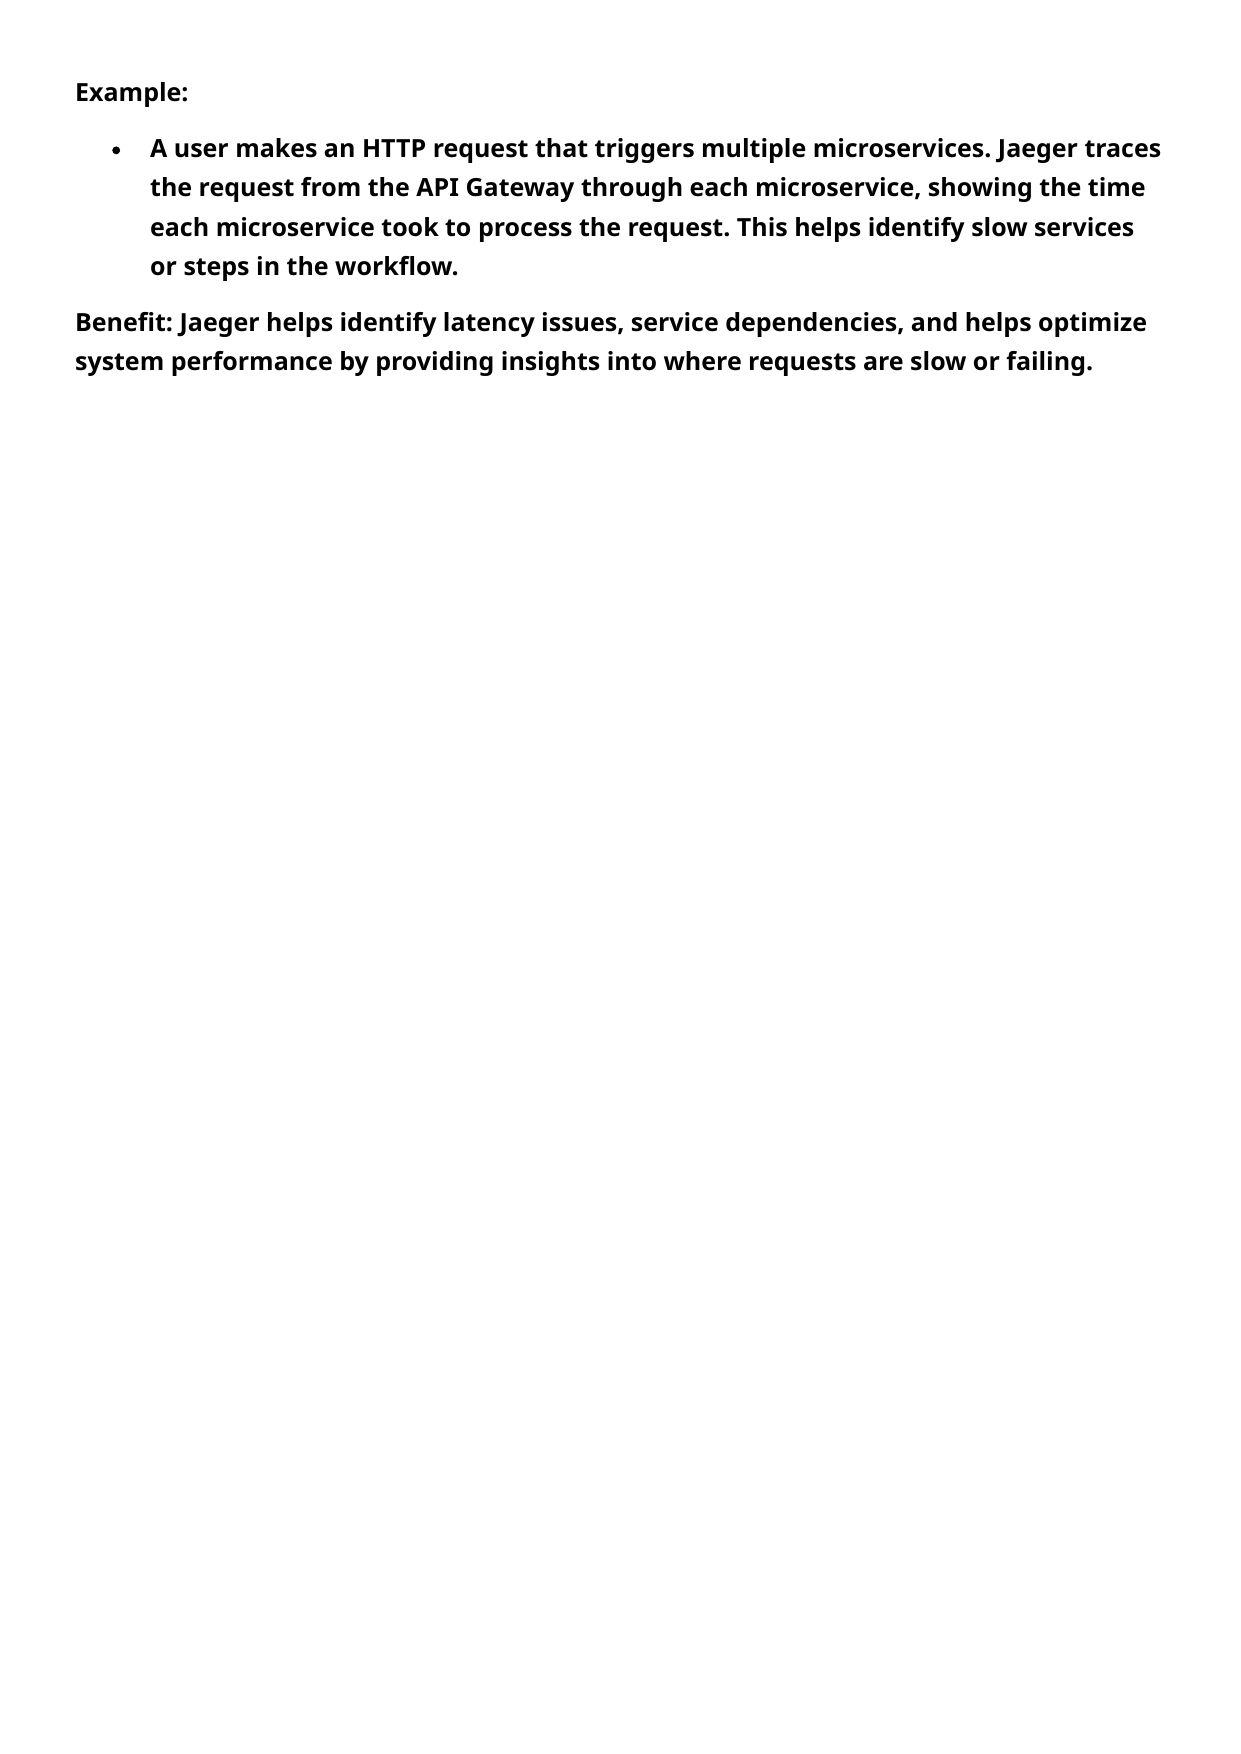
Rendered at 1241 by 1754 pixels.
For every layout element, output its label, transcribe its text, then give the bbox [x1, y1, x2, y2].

list A user makes an HTTP request that triggers multiple microservices. Jaeger traces the request from the API Gateway through each microservice, showing the time each microservice took to process the request. This helps identify slow services or steps in the workflow. [112, 131, 1165, 282]
text Benefit: Jaeger helps identify latency issues, service dependencies, and helps optimize system performance by providing insights into where requests are slow or failing. [75, 304, 1165, 377]
text Example: [75, 75, 1165, 109]
